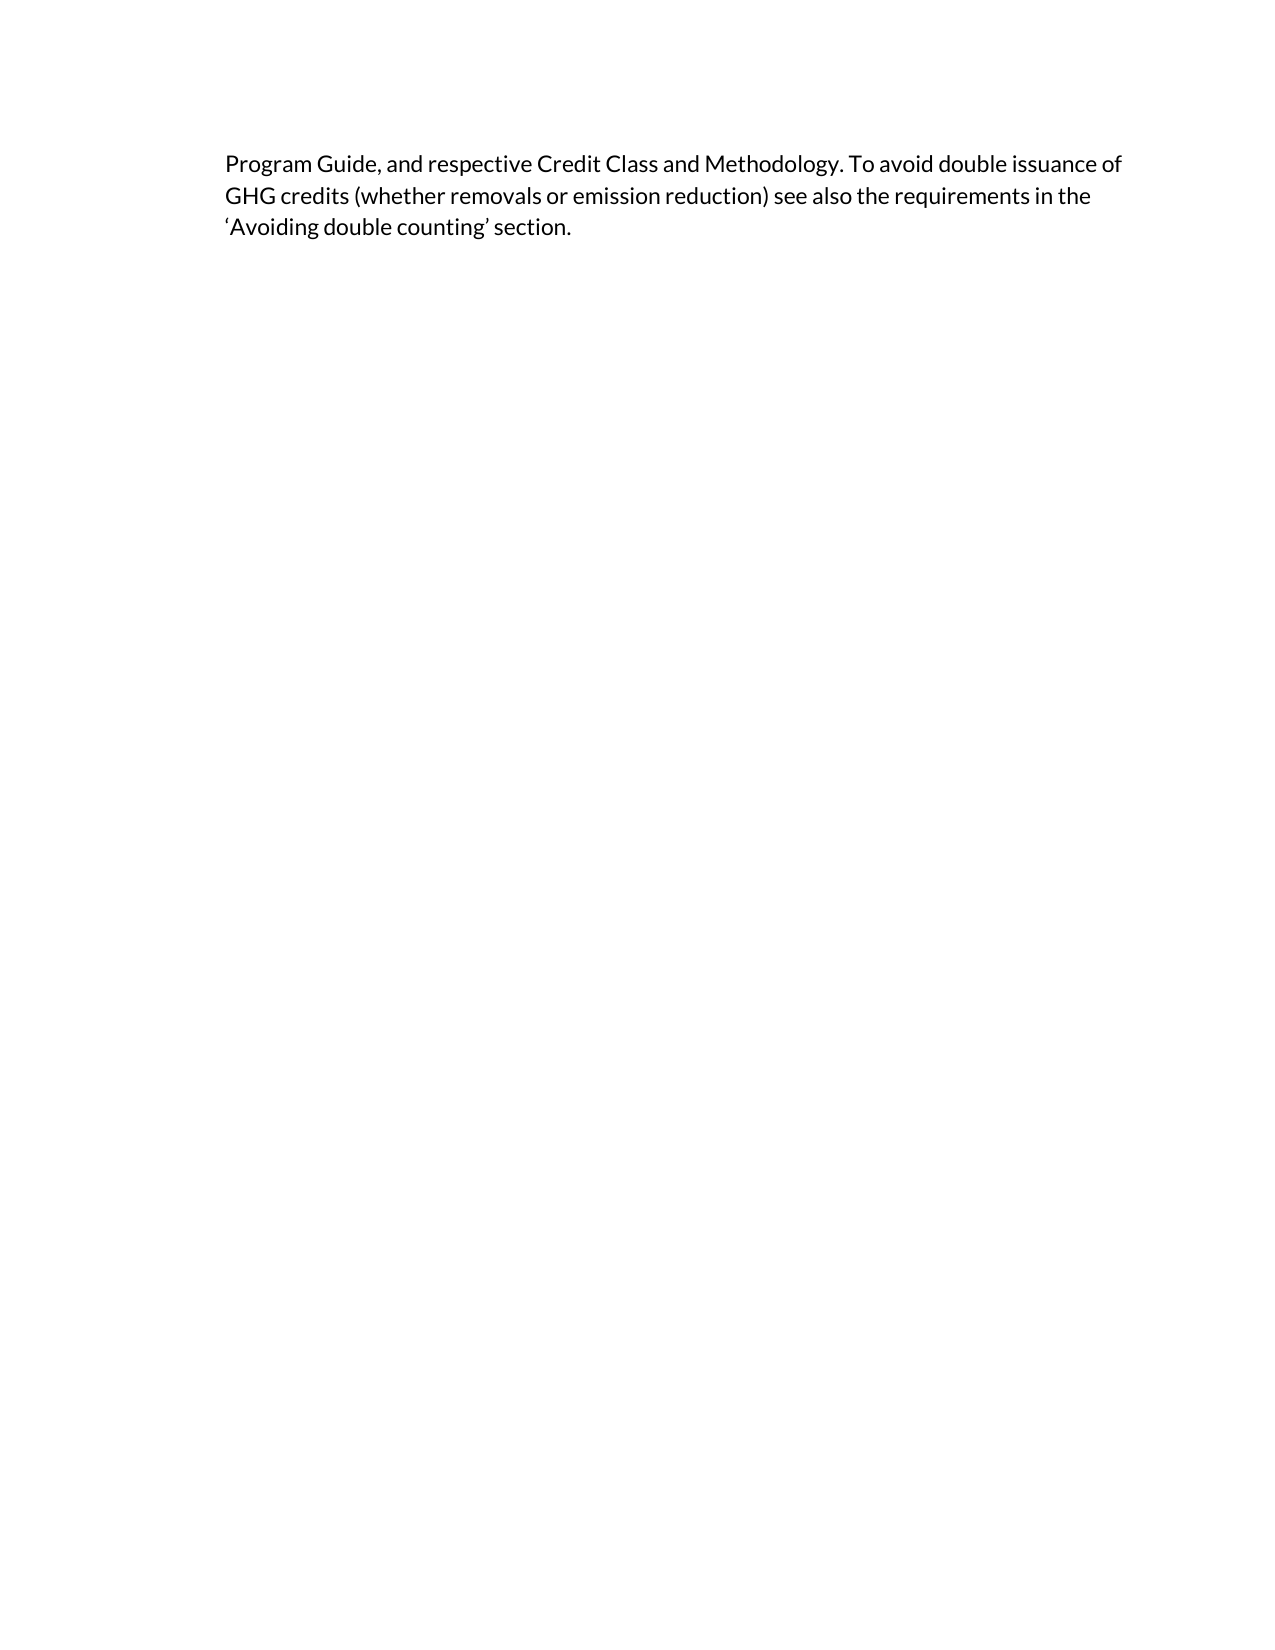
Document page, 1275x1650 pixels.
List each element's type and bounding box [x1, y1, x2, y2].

text [225, 150, 1125, 241]
